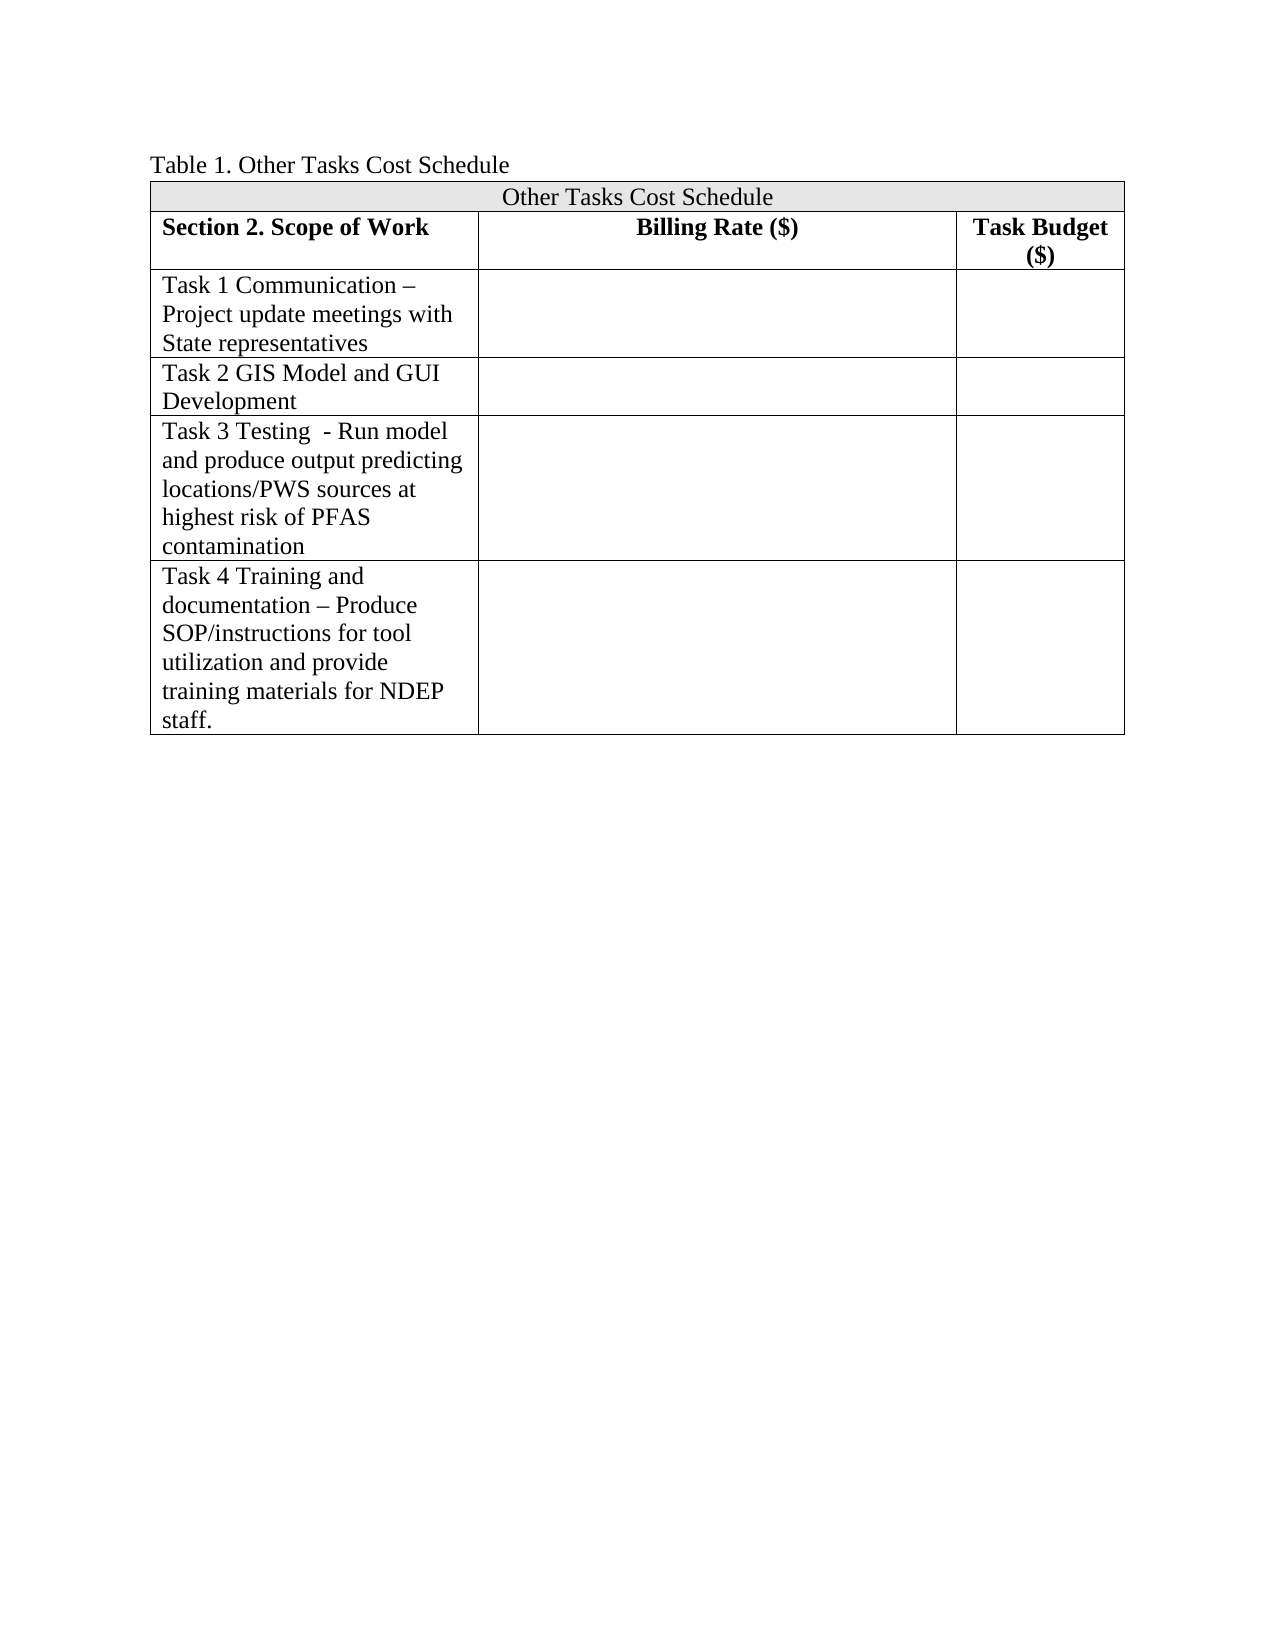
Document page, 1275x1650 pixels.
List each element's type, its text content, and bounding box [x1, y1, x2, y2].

table_cell [479, 416, 956, 560]
table_cell [479, 358, 956, 415]
table_cell Task Budget ($) [957, 212, 1124, 269]
table_cell Billing Rate ($) [479, 212, 956, 269]
text Table 1. Other Tasks Cost Schedule [150, 150, 1125, 179]
table_cell Task 2 GIS Model and GUI Development [151, 358, 478, 415]
table_cell [957, 416, 1124, 560]
table_cell Task 4 Training and documentation – Produce SOP/instructions for tool utilization and provide training materials for NDEP staff. [151, 561, 478, 733]
table_cell [957, 270, 1124, 357]
table_cell Section 2. Scope of Work [151, 212, 478, 269]
table_cell Task 3 Testing - Run model and produce output predicting locations/PWS sources at highest risk of PFAS contamination [151, 416, 478, 560]
table_header Other Tasks Cost Schedule [151, 182, 1124, 211]
table_cell Task 1 Communication – Project update meetings with State representatives [151, 270, 478, 357]
table_cell [479, 561, 956, 733]
table_cell [479, 270, 956, 357]
table_cell [957, 358, 1124, 415]
table_cell [957, 561, 1124, 733]
